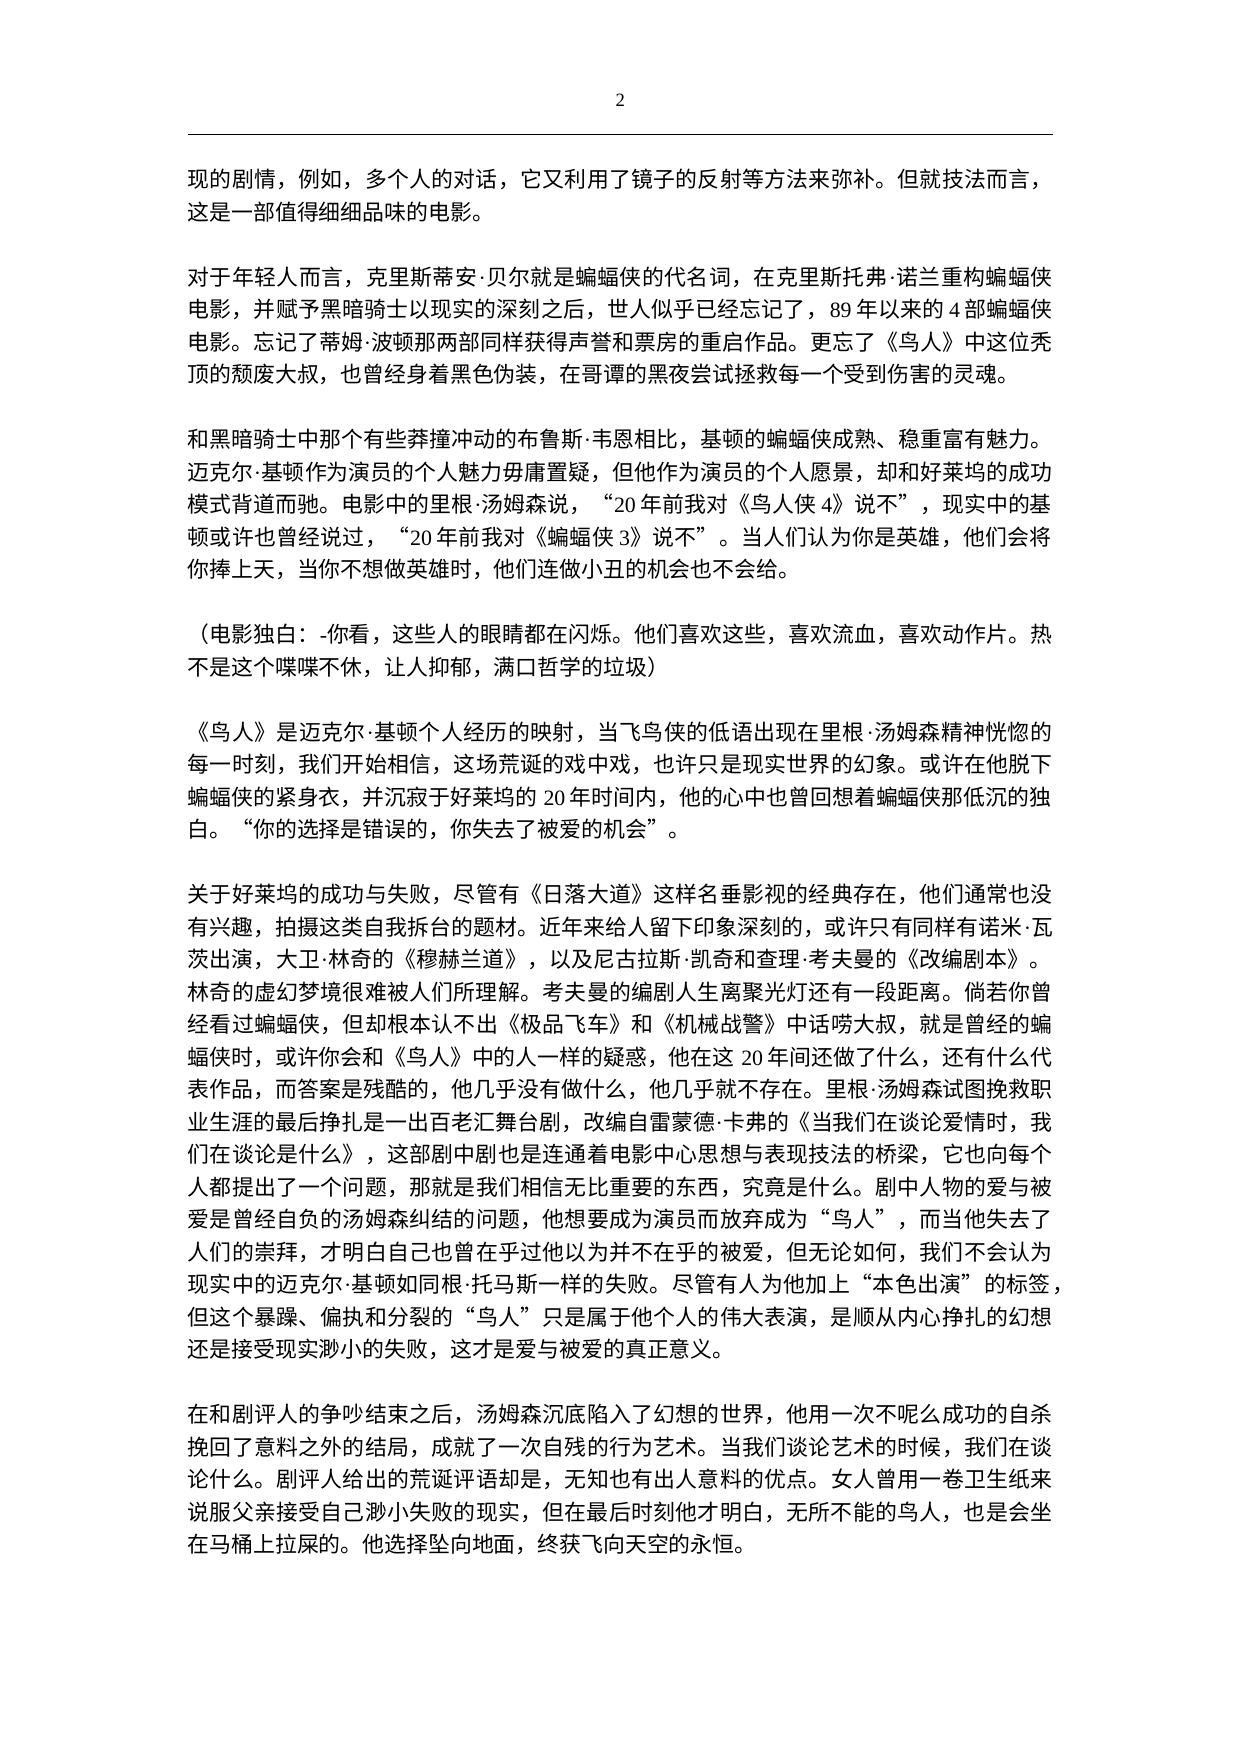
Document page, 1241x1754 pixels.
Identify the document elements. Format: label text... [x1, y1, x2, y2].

text 和黑暗骑士中那个有些莽撞冲动的布鲁斯·韦恩相比，基顿的蝙蝠侠成熟、稳重富有魅力。迈克尔·基顿作为演员的个人魅力毋庸置疑，但他作为演员的个人愿景，却和好莱坞的成功模式背道而驰。电影中的里根·汤姆森说，“20年前我对《鸟人侠4》说不”，现实中的基顿或许也曾经说过，“20年前我对《蝙蝠侠3》说不”。当人们认为你是英雄，他们会将你捧上天，当你不想做英雄时，他们连做小丑的机会也不会给。 [187, 422, 1053, 584]
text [187, 162, 1053, 227]
text 关于好莱坞的成功与失败，尽管有《日落大道》这样名垂影视的经典存在，他们通常也没有兴趣，拍摄这类自我拆台的题材。近年来给人留下印象深刻的，或许只有同样有诺米·瓦茨出演，大卫·林奇的《穆赫兰道》，以及尼古拉斯·凯奇和查理·考夫曼的《改编剧本》。林奇的虚幻梦境很难被人们所理解。考夫曼的编剧人生离聚光灯还有一段距离。倘若你曾经看过蝙蝠侠，但却根本认不出《极品飞车》和《机械战警》中话唠大叔，就是曾经的蝙蝠侠时，或许你会和《鸟人》中的人一样的疑惑，他在这20年间还做了什么，还有什么代表作品，而答案是残酷的，他几乎没有做什么，他几乎就不存在。里根·汤姆森试图挽救职业生涯的最后挣扎是一出百老汇舞台剧，改编自雷蒙德·卡弗的《当我们在谈论爱情时，我们在谈论是什么》，这部剧中剧也是连通着电影中心思想与表现技法的桥梁，它也向每个人都提出了一个问题，那就是我们相信无比重要的东西，究竟是什么。剧中人物的爱与被爱是曾经自负的汤姆森纠结的问题，他想要成为演员而放弃成为“鸟人”，而当他失去了人们的崇拜，才明白自己也曾在乎过他以为并不在乎的被爱，但无论如何，我们不会认为现实中的迈克尔·基顿如同根·托马斯一样的失败。尽管有人为他加上“本色出演”的标签，但这个暴躁、偏执和分裂的“鸟人”只是属于他个人的伟大表演，是顺从内心挣扎的幻想，还是接受现实渺小的失败，这才是爱与被爱的真正意义。 [187, 877, 1053, 1364]
text 《鸟人》是迈克尔·基顿个人经历的映射，当飞鸟侠的低语出现在里根·汤姆森精神恍惚的每一时刻，我们开始相信，这场荒诞的戏中戏，也许只是现实世界的幻象。或许在他脱下蝙蝠侠的紧身衣，并沉寂于好莱坞的20年时间内，他的心中也曾回想着蝙蝠侠那低沉的独白。“你的选择是错误的，你失去了被爱的机会”。 [187, 714, 1053, 844]
text 在和剧评人的争吵结束之后，汤姆森沉底陷入了幻想的世界，他用一次不呢么成功的自杀，挽回了意料之外的结局，成就了一次自残的行为艺术。当我们谈论艺术的时候，我们在谈论什么。剧评人给出的荒诞评语却是，无知也有出人意料的优点。女人曾用一卷卫生纸来说服父亲接受自己渺小失败的现实，但在最后时刻他才明白，无所不能的鸟人，也是会坐在马桶上拉屎的。他选择坠向地面，终获飞向天空的永恒。 [187, 1397, 1053, 1559]
text 对于年轻人而言，克里斯蒂安·贝尔就是蝙蝠侠的代名词，在克里斯托弗·诺兰重构蝙蝠侠电影，并赋予黑暗骑士以现实的深刻之后，世人似乎已经忘记了，89年以来的4部蝙蝠侠电影。忘记了蒂姆·波顿那两部同样获得声誉和票房的重启作品。更忘了《鸟人》中这位秃顶的颓废大叔，也曾经身着黑色伪装，在哥谭的黑夜尝试拯救每一个受到伤害的灵魂。 [187, 259, 1053, 389]
text （电影独白：-你看，这些人的眼睛都在闪烁。他们喜欢这些，喜欢流血，喜欢动作片。热不是这个喋喋不休，让人抑郁，满口哲学的垃圾） [187, 617, 1053, 682]
